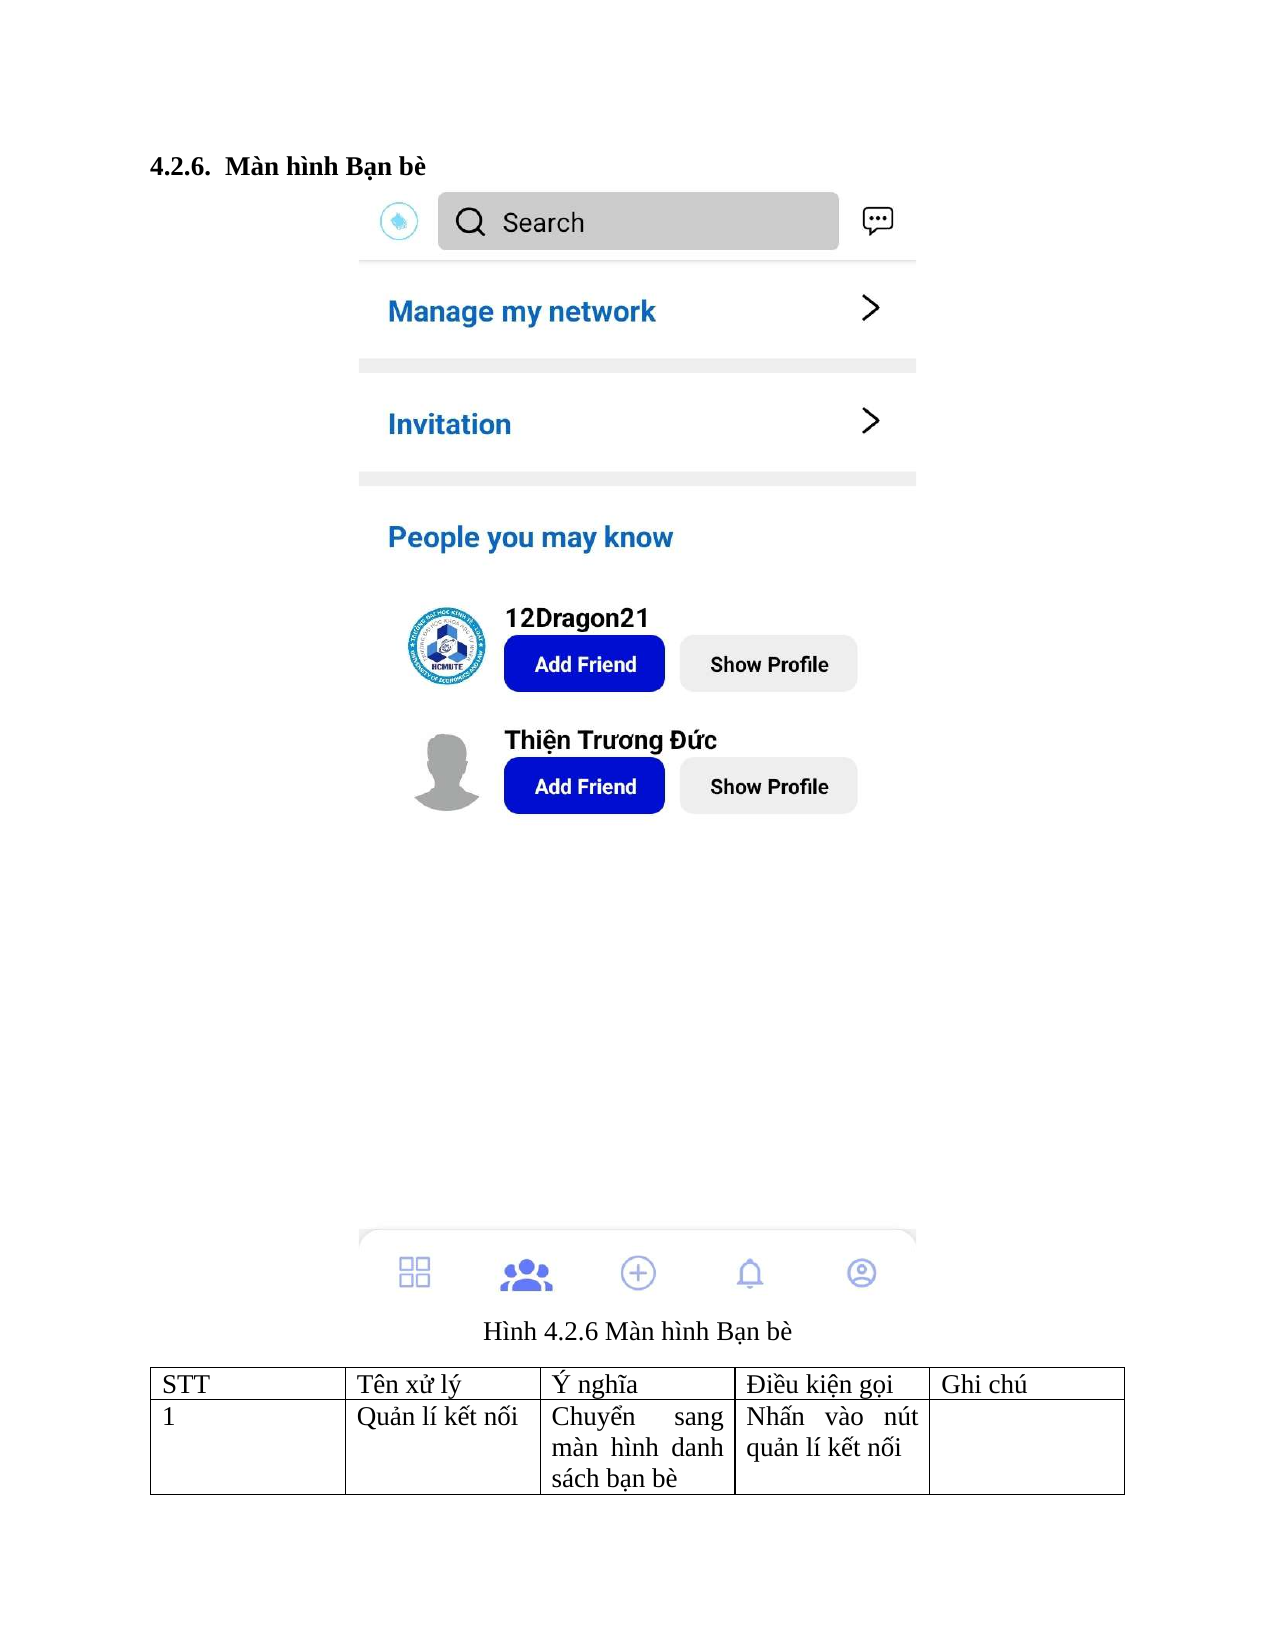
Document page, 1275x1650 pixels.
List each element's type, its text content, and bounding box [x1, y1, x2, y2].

table_header Tên xử lý [346, 1368, 540, 1399]
table_header Ý nghĩa [541, 1368, 734, 1399]
table_cell Nhấn vào nút quản lí kết nối [736, 1400, 929, 1494]
table_cell [930, 1400, 1124, 1494]
table_cell 1 [151, 1400, 345, 1494]
table_header Điều kiện gọi [736, 1368, 929, 1399]
table_cell Quản lí kết nối [346, 1400, 540, 1494]
picture [358, 181, 917, 1315]
table_cell Chuyển sang màn hình danh sách bạn bè [541, 1400, 734, 1494]
subtitle Màn hình Bạn bè [150, 150, 1125, 181]
table_header Ghi chú [930, 1368, 1124, 1399]
table_header STT [151, 1368, 345, 1399]
